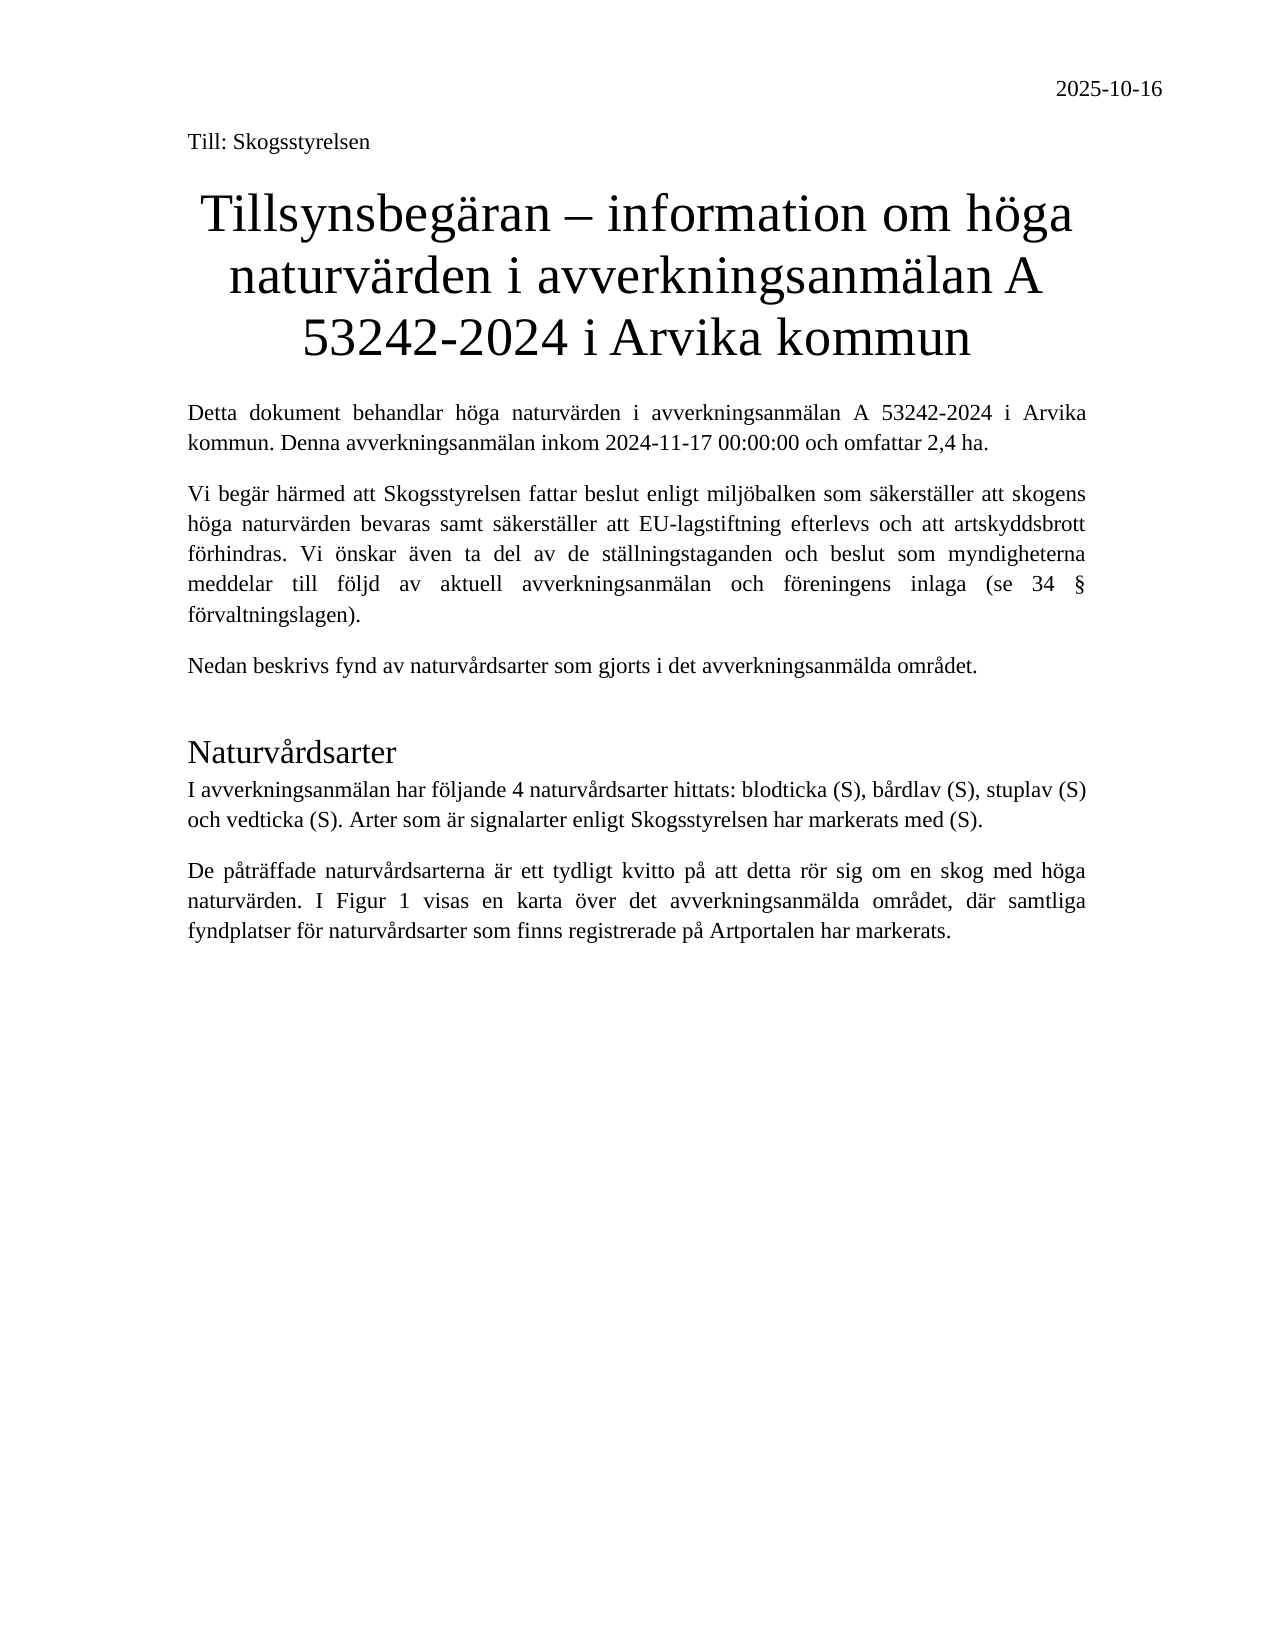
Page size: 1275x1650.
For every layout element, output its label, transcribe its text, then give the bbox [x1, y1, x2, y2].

text Vi begär härmed att Skogsstyrelsen fattar beslut enligt miljöbalken som säkerställer att skogens höga naturvärden bevaras samt säkerställer att EU-lagstiftning efterlevs och att artskyddsbrott förhindras. Vi önskar även ta del av de ställningstaganden och beslut som myndigheterna meddelar till följd av aktuell avverkningsanmälan och föreningens inlaga (se 34 § förvaltningslagen). [187, 480, 1087, 627]
text Detta dokument behandlar höga naturvärden i avverkningsanmälan A 53242-2024 i Arvika kommun. Denna avverkningsanmälan inkom 2024-11-17 00:00:00 och omfattar 2,4 ha. [187, 398, 1087, 455]
title Tillsynsbegäran – information om höga naturvärden i avverkningsanmälan A 53242-2024 i Arvika kommun [187, 180, 1087, 367]
text De påträffade naturvårdsarterna är ett tydligt kvitto på att detta rör sig om en skog med höga naturvärden. I Figur 1 visas en karta över det avverkningsanmälda området, där samtliga fyndplatser för naturvårdsarter som finns registrerade på Artportalen har markerats. [187, 857, 1087, 944]
text Nedan beskrivs fynd av naturvårdsarter som gjorts i det avverkningsanmälda området. [187, 652, 1087, 678]
subtitle Naturvårdsarter [187, 732, 1087, 770]
text I avverkningsanmälan har följande 4 naturvårdsarter hittats: blodticka (S), bårdlav (S), stuplav (S) och vedticka (S). Arter som är signalarter enligt Skogsstyrelsen har markerats med (S). [187, 776, 1087, 832]
